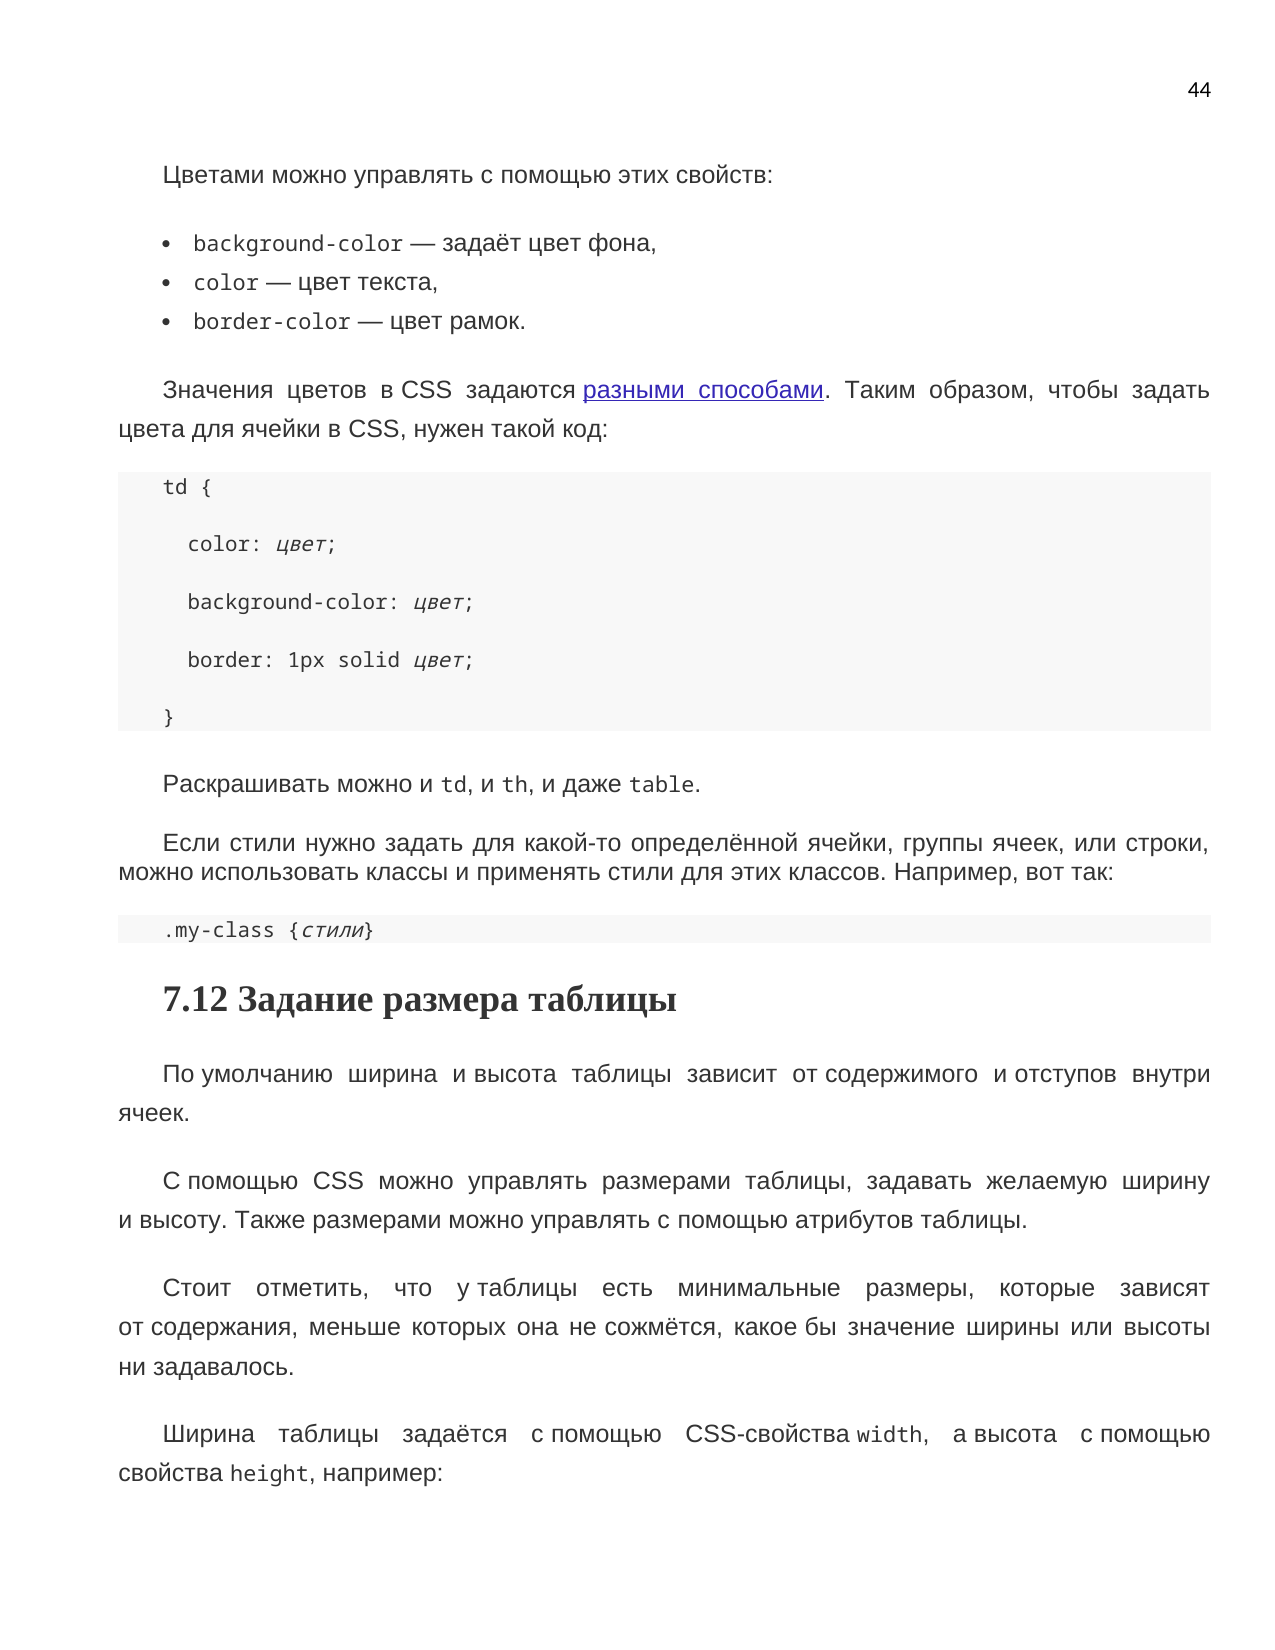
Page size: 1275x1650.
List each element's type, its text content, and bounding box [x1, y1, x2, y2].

text Стоит отметить, что у таблицы есть минимальные размеры, которые зависят от содержания, меньше которых она не сожмётся, какое бы значение ширины или высоты ни задавалось. [118, 1263, 1211, 1380]
text Раскрашивать можно и td, и th, и даже table. [118, 760, 1211, 799]
text } [118, 702, 1211, 731]
text Ширина таблицы задаётся с помощью CSS-свойства width, а высота с помощью свойства height, например: [118, 1409, 1211, 1487]
text background-color: цвет; [118, 587, 1211, 616]
text 7.12 Задание размера таблицы [118, 972, 1211, 1019]
text td { [118, 472, 1211, 500]
list background-color — задаёт цвет фона, [118, 218, 1211, 257]
text По умолчанию ширина и высота таблицы зависит от содержимого и отступов внутри ячеек. [118, 1048, 1211, 1127]
text Значения цветов в CSS задаются разными способами. Таким образом, чтобы задать цвета для ячейки в CSS, нужен такой код: [118, 364, 1211, 443]
list color — цвет текста, [118, 257, 1211, 296]
list border-color — цвет рамок. [118, 296, 1211, 335]
text .my-class {стили} [118, 915, 1211, 943]
text border: 1px solid цвет; [118, 645, 1211, 673]
text Если стили нужно задать для какой-то определённой ячейки, группы ячеек, или строки, можно использовать классы и применять стили для этих классов. Например, вот так: [118, 828, 1211, 886]
text С помощью CSS можно управлять размерами таблицы, задавать желаемую ширину и высоту. Также размерами можно управлять с помощью атрибутов таблицы. [118, 1156, 1211, 1234]
text color: цвет; [118, 529, 1211, 558]
text Цветами можно управлять с помощью этих свойств: [118, 150, 1211, 189]
